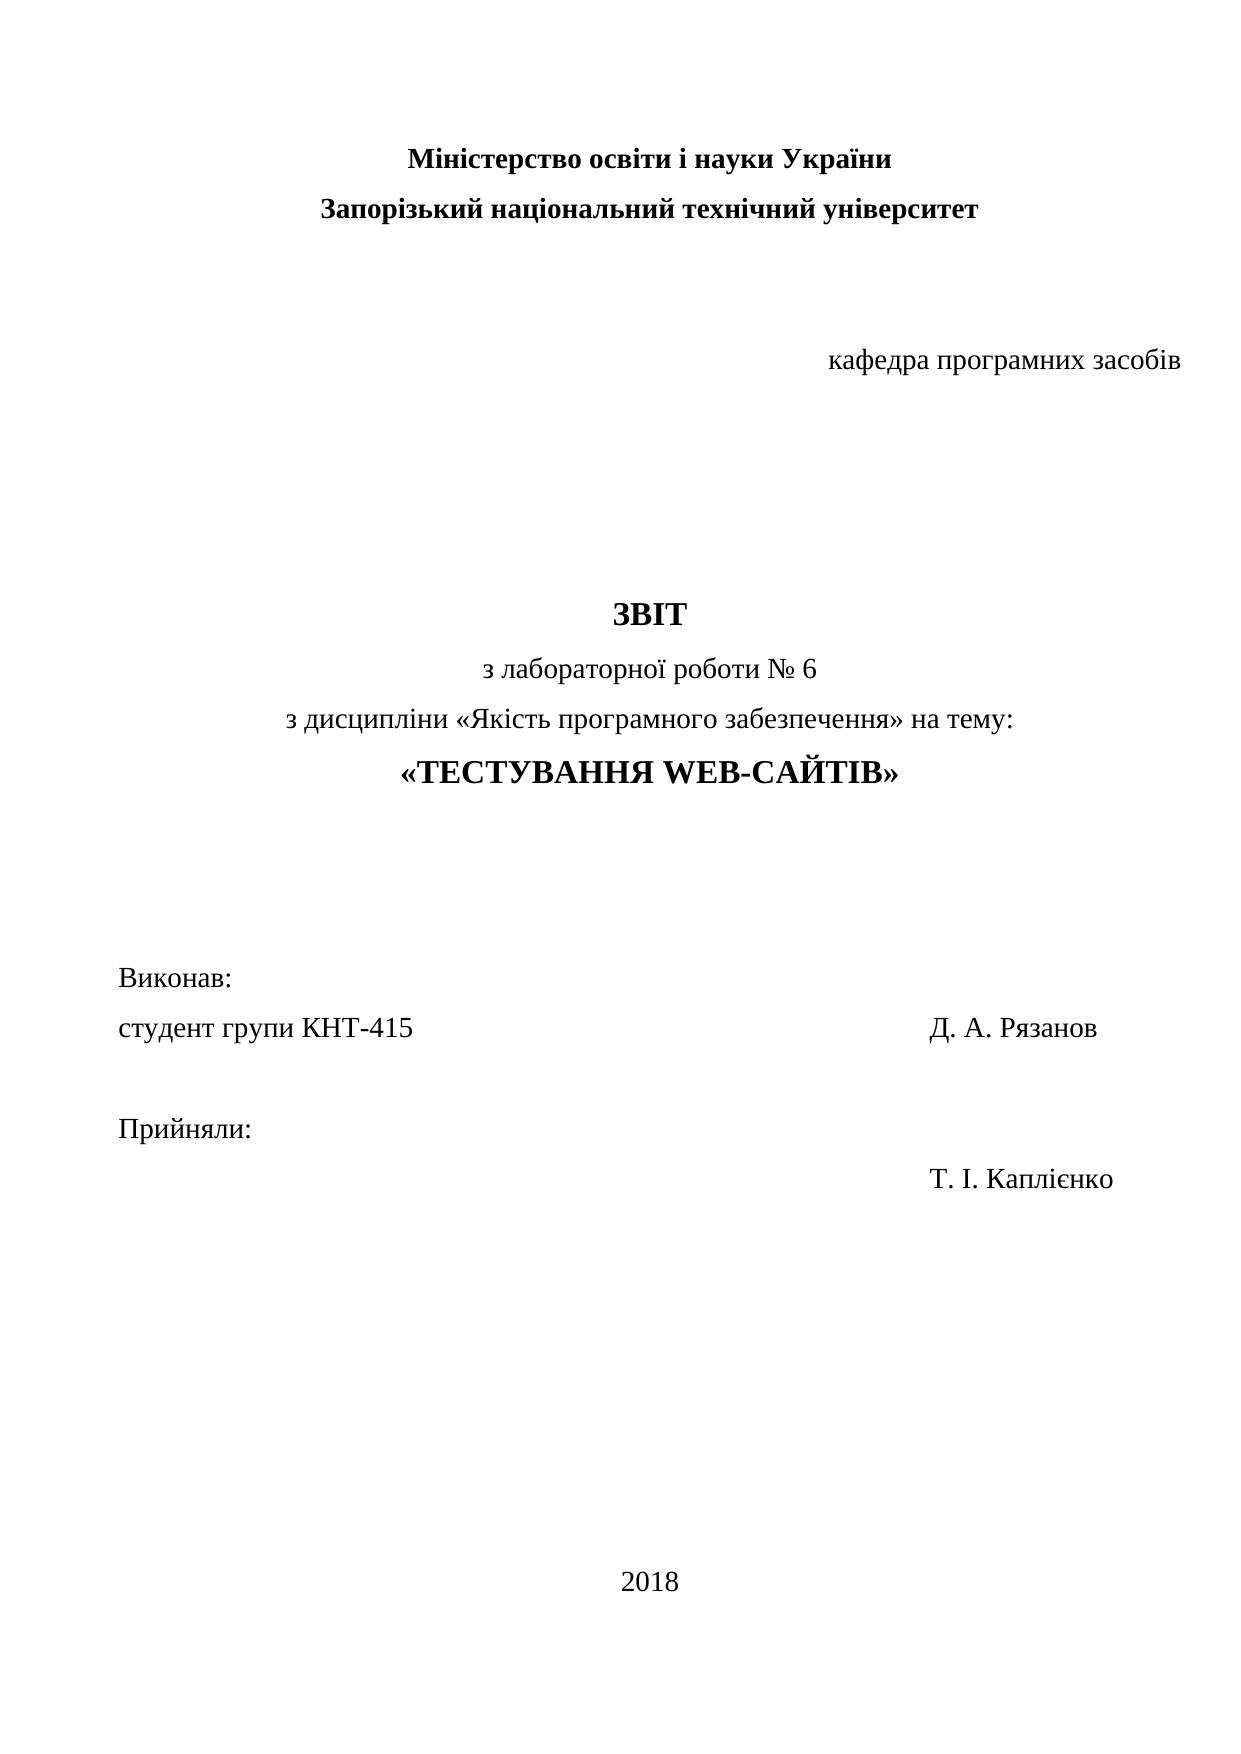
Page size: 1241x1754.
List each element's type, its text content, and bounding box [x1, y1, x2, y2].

text 2018 [118, 1564, 1181, 1598]
text з лабораторної роботи № 6 [118, 651, 1181, 685]
text з дисципліни «Якість програмного забезпечення» на тему: [118, 702, 1181, 735]
text Виконав: [118, 960, 1181, 994]
text кафедра програмних засобів [118, 342, 1181, 376]
subtitle «Тестування web-сайтів» [118, 752, 1181, 790]
text Т. І. Каплієнко [118, 1162, 1181, 1195]
text студент групи КНТ-415 Д. А. Рязанов [118, 1011, 1181, 1044]
subtitle Міністерство освіти і науки України [118, 141, 1181, 174]
text Прийняли: [118, 1111, 1181, 1145]
subtitle Запорізький національний технічний університет [118, 191, 1181, 225]
subtitle звіт [118, 594, 1181, 632]
